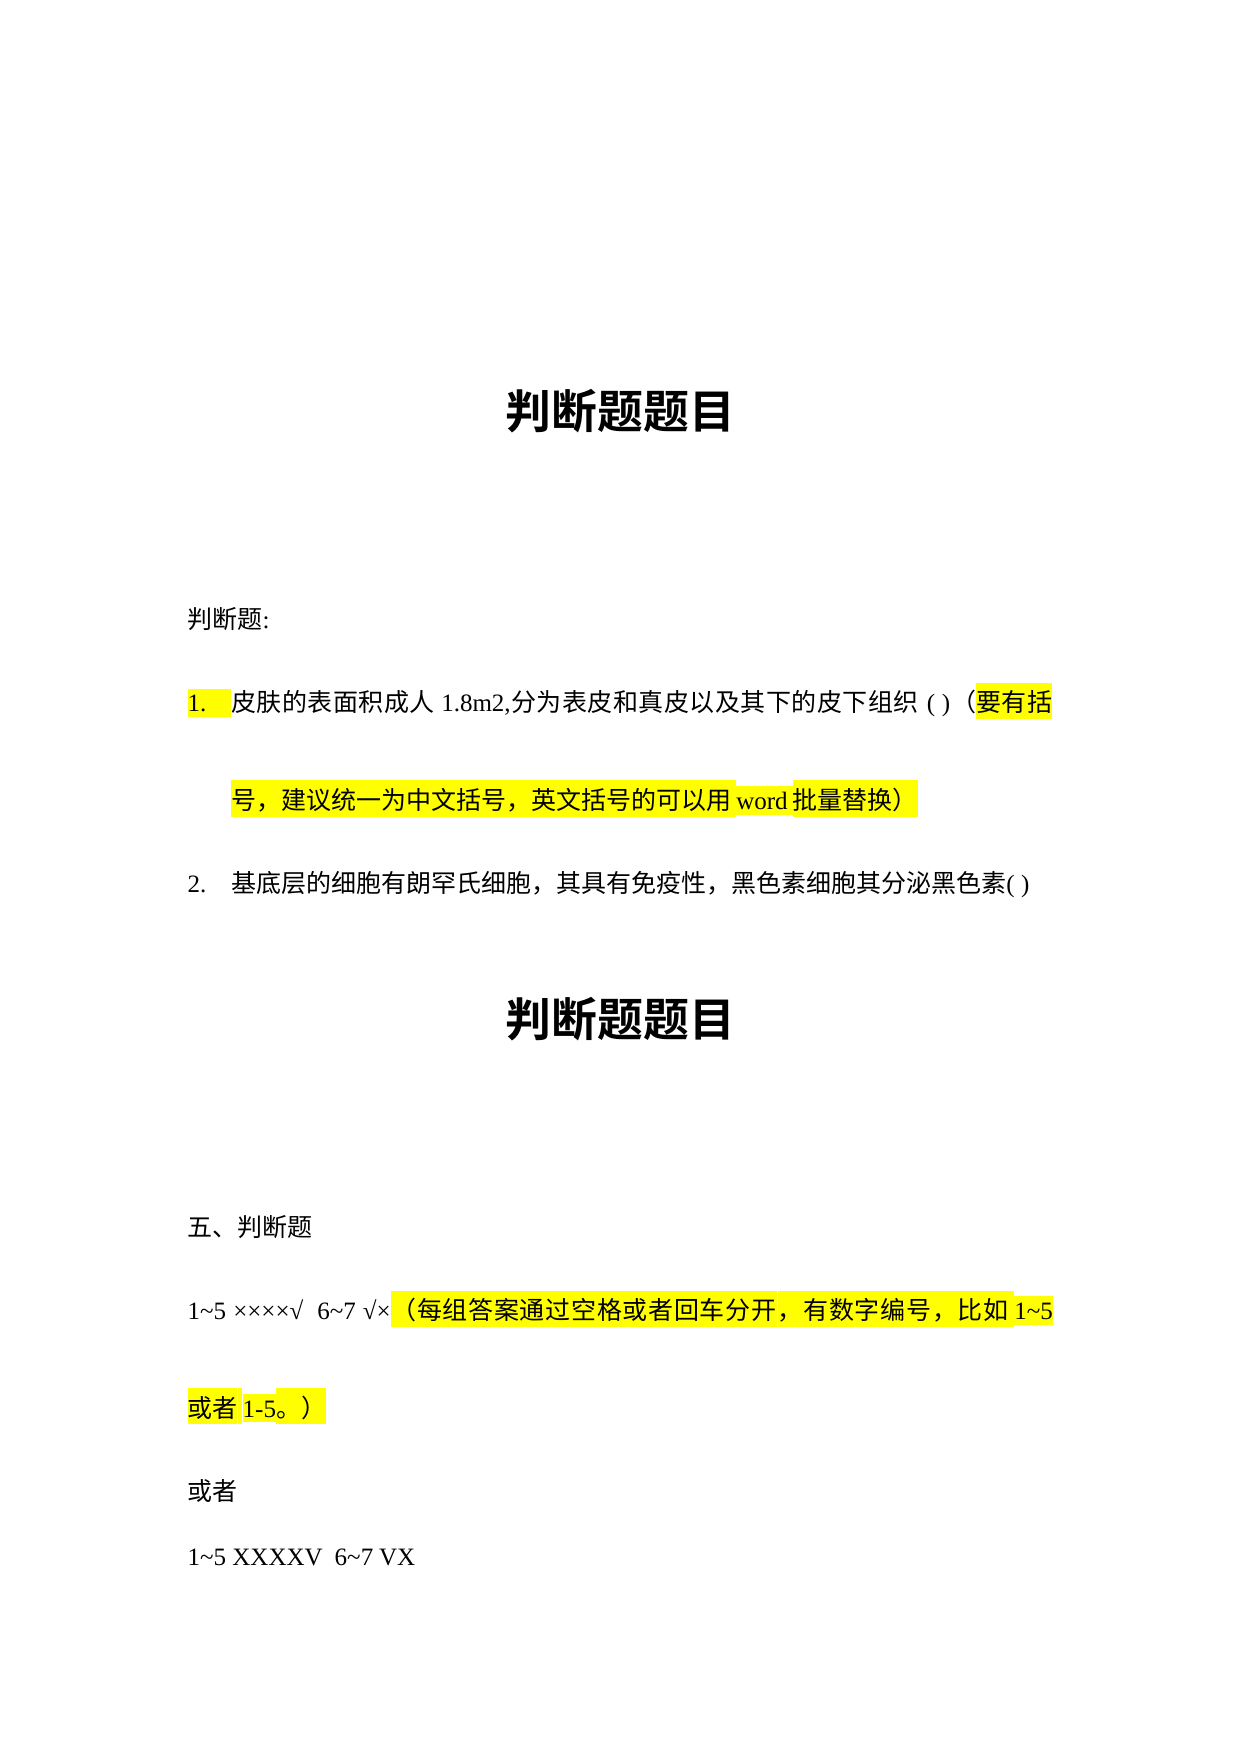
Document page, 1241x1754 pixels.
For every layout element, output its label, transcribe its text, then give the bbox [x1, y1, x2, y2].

list 判断题 [187, 1193, 1053, 1258]
subtitle 判断题题目 [187, 968, 1053, 1065]
list 皮肤的表面积成人1.8m2,分为表皮和真皮以及其下的皮下组织 ( )（要有括号，建议统一为中文括号，英文括号的可以用word批量替换） [187, 668, 1053, 831]
list 1~5 ××××√ 6~7 √×（每组答案通过空格或者回车分开，有数字编号，比如1~5或者1-5。） [187, 1276, 1053, 1439]
list 1~5 XXXXV 6~7 VX [187, 1540, 1053, 1572]
list 基底层的细胞有朗罕氏细胞，其具有免疫性，黑色素细胞其分泌黑色素( ) [187, 849, 1053, 914]
text 判断题: [187, 585, 1053, 650]
subtitle 判断题题目 [187, 360, 1053, 457]
list 或者 [187, 1457, 1053, 1522]
